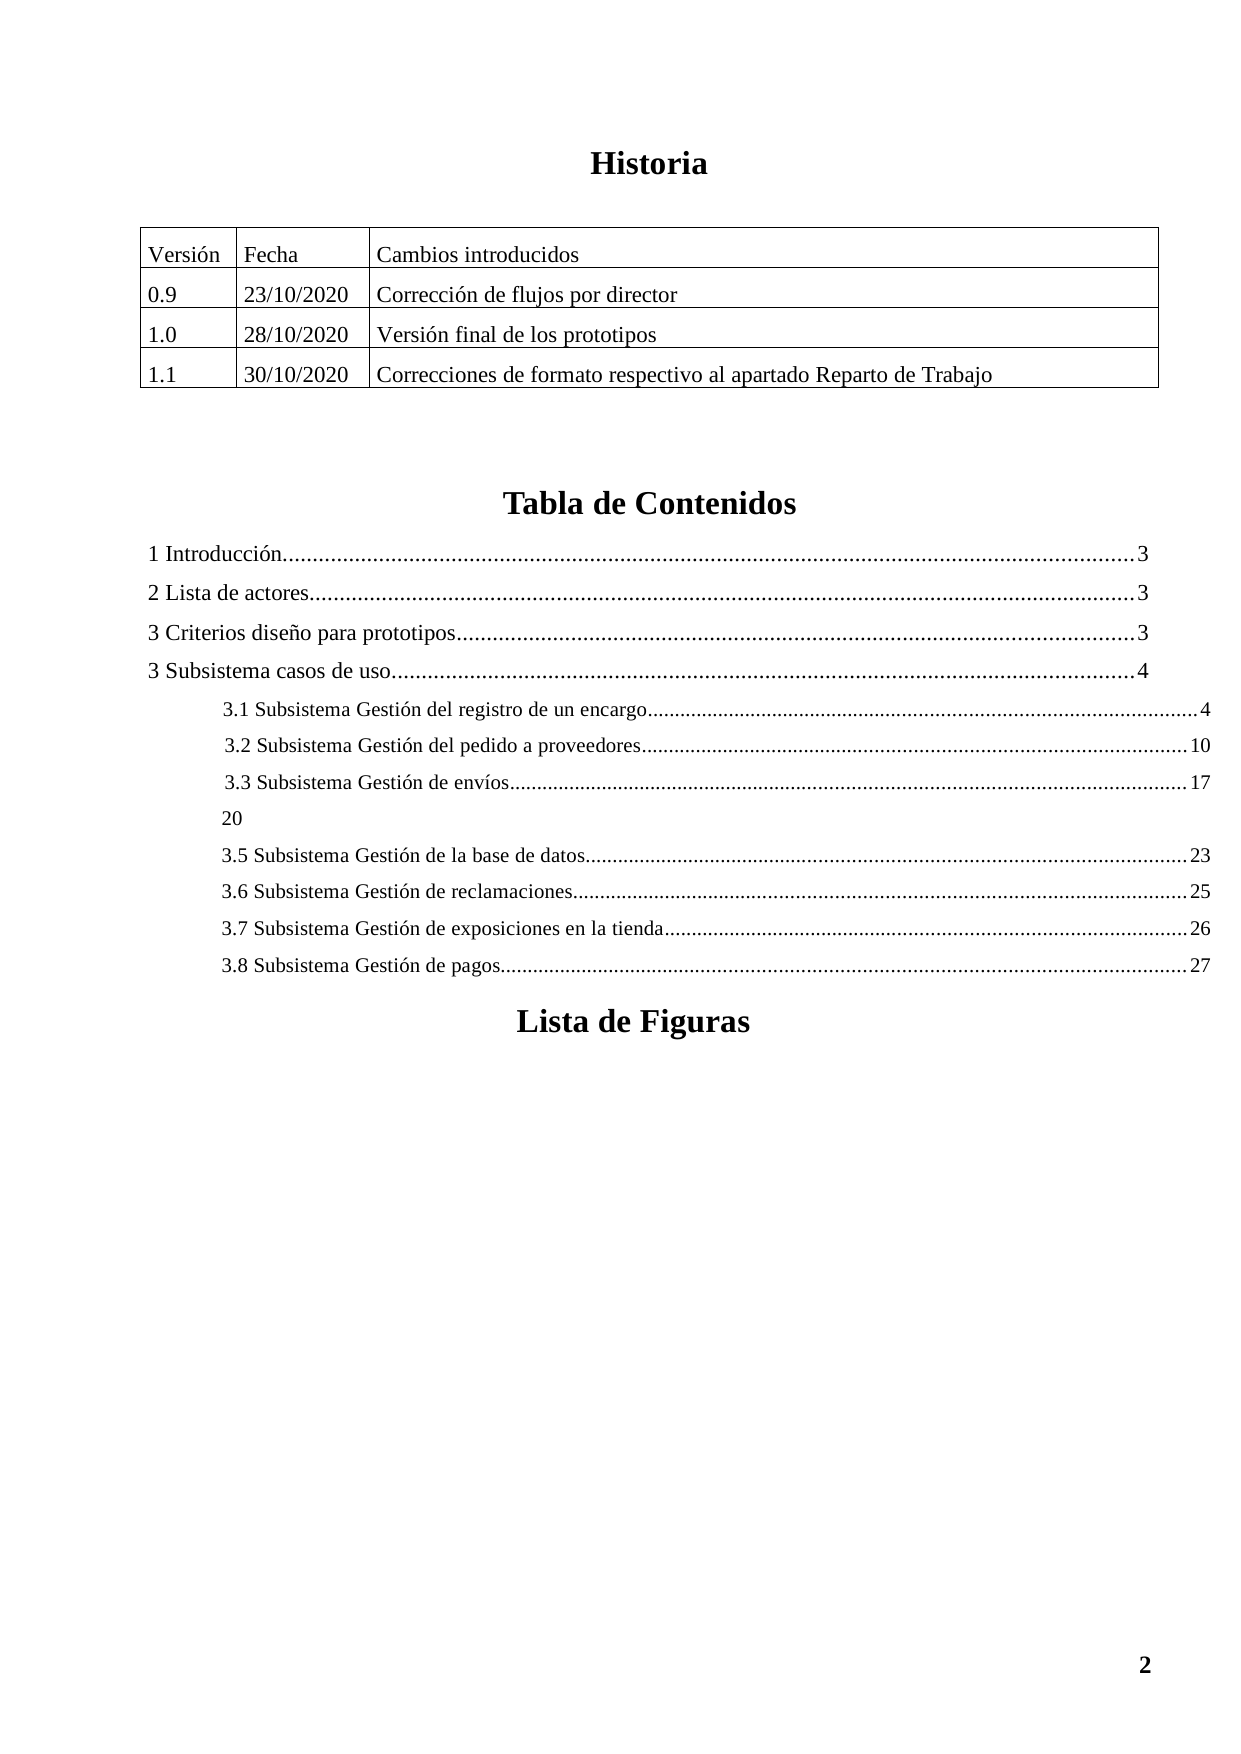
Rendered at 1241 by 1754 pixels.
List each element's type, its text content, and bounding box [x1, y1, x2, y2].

table_header Cambios introducidos [370, 228, 1158, 267]
table_cell Correcciones de formato respectivo al apartado Reparto de Trabajo [370, 348, 1158, 387]
title Lista de Figuras [148, 1001, 1152, 1040]
table_cell 28/10/2020 [237, 308, 369, 347]
table_cell 23/10/2020 [237, 268, 369, 307]
text 3.2 Subsistema Gestión del pedido a proveedores 10 [148, 733, 1152, 757]
table_header Fecha [237, 228, 369, 267]
text 2 Lista de actores 3 [148, 579, 1152, 606]
text 3.1 Subsistema Gestión del registro de un encargo 4 [223, 696, 1152, 721]
table_cell Corrección de flujos por director [370, 268, 1158, 307]
table_cell 0.9 [141, 268, 236, 307]
text 3.8 Subsistema Gestión de pagos 27 [148, 952, 1152, 976]
text 3.4 Subsistema Gestión de devoluciones de encargo 20 [221, 806, 1152, 830]
text 3.5 Subsistema Gestión de la base de datos 23 [185, 843, 1152, 867]
text 3 Subsistema casos de uso. 4 [148, 657, 1152, 684]
text 1 Introducción. 3 [148, 540, 1152, 567]
title Historia [516, 143, 1152, 182]
table_cell 30/10/2020 [237, 348, 369, 387]
text 3.6 Subsistema Gestión de reclamaciones 25 [148, 879, 1152, 903]
text 3.7 Subsistema Gestión de exposiciones en la tienda 26 [148, 916, 1152, 940]
text 3.3 Subsistema Gestión de envíos 17 [148, 769, 1152, 794]
table_cell 1.1 [141, 348, 236, 387]
title Tabla de Contenidos [148, 483, 1152, 521]
table_cell 1.0 [141, 308, 236, 347]
table_cell Versión final de los prototipos [370, 308, 1158, 347]
text 3 Criterios diseño para prototipos 3 [148, 618, 1152, 645]
table_header Versión [141, 228, 236, 267]
